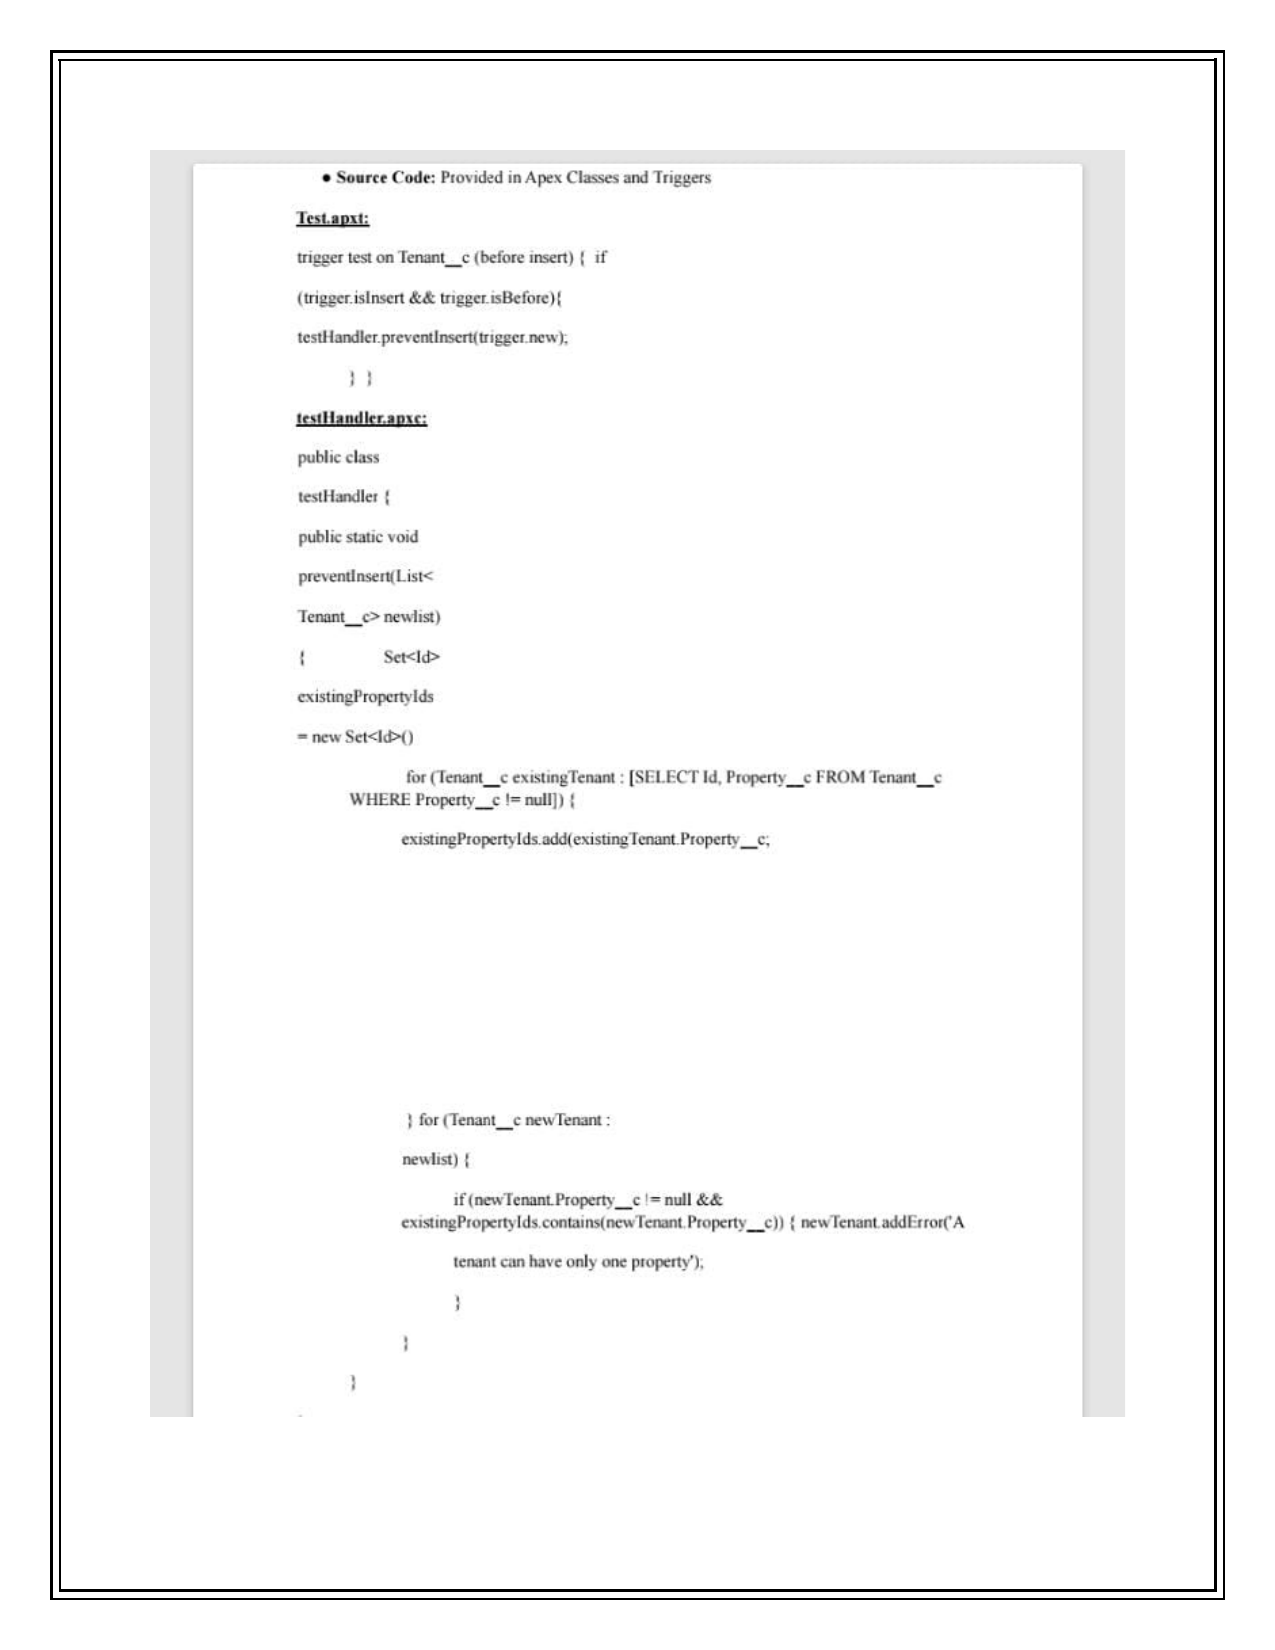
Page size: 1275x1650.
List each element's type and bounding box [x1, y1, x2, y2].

picture [150, 150, 1125, 1417]
